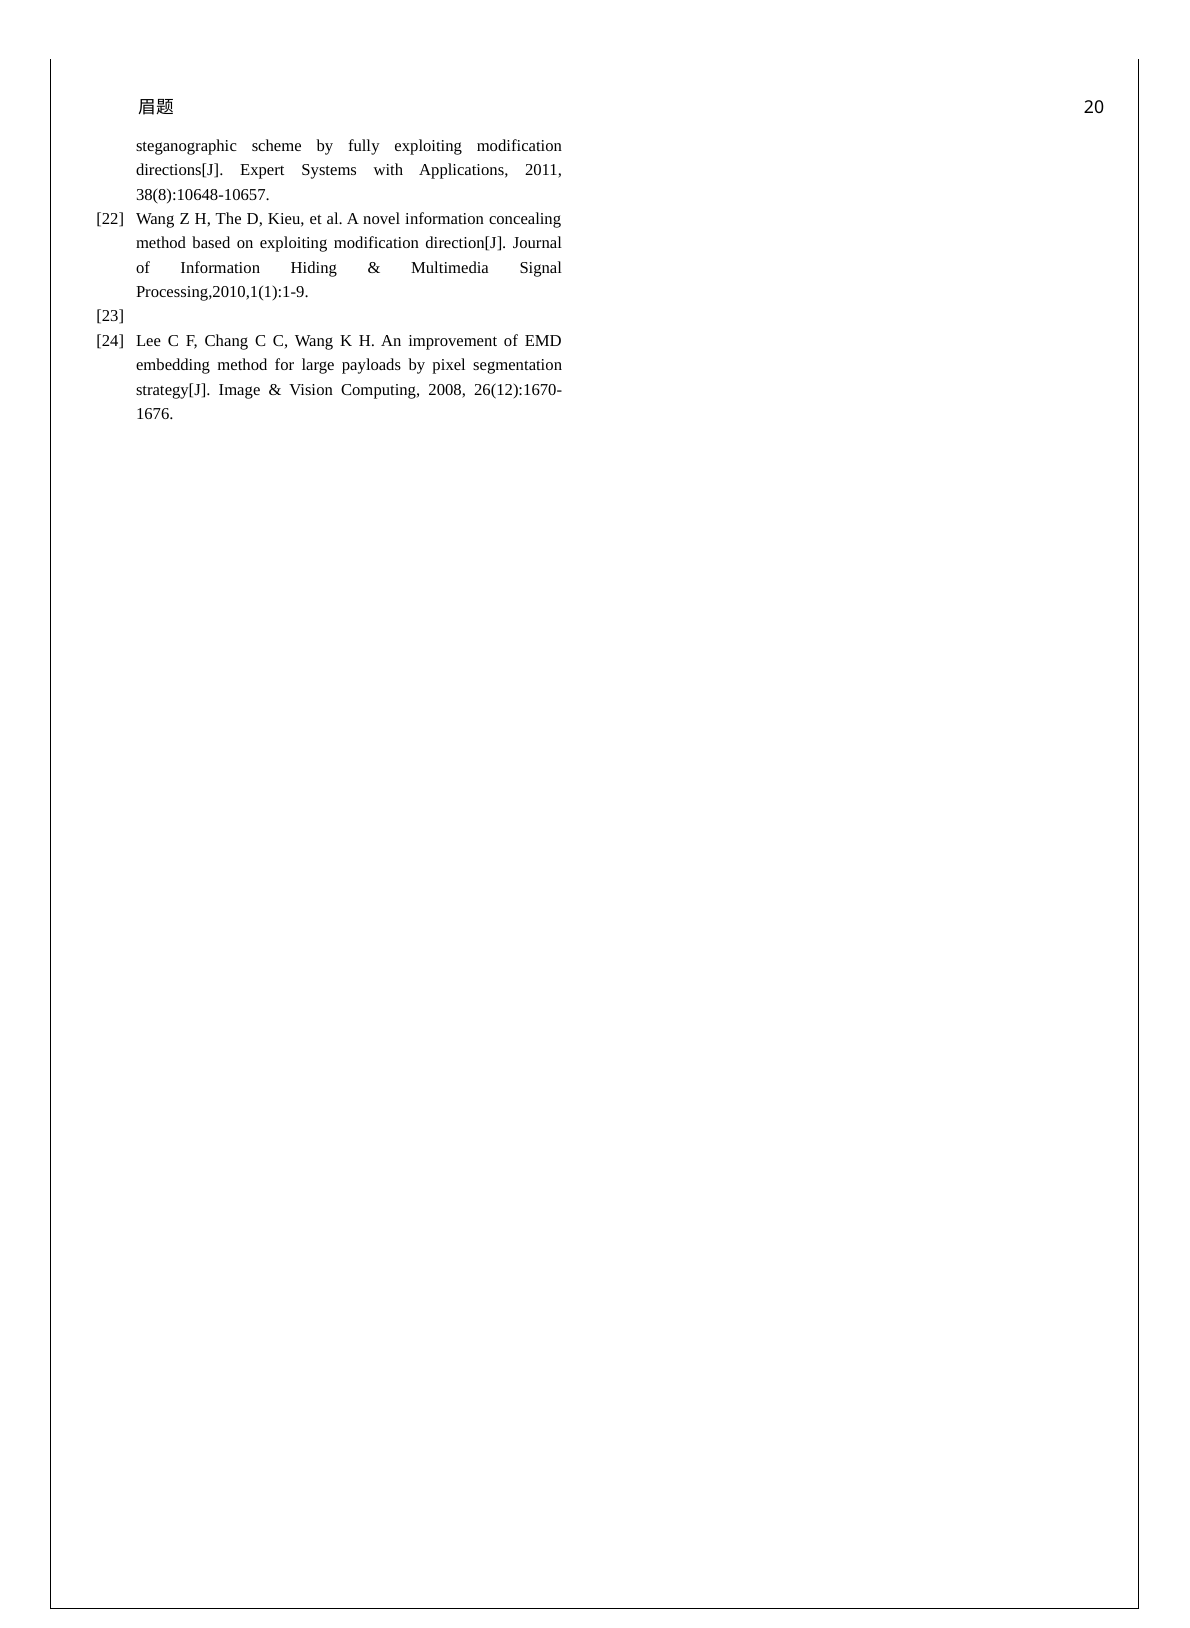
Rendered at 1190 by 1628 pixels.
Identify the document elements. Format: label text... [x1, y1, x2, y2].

list Lee C F, Chang C C, Wang K H. An improvement of EMD embedding method for large payloads by pixel segmentation strategy[J]. Image & Vision Computing, 2008, 26(12):1670-1676. [124, 327, 562, 424]
